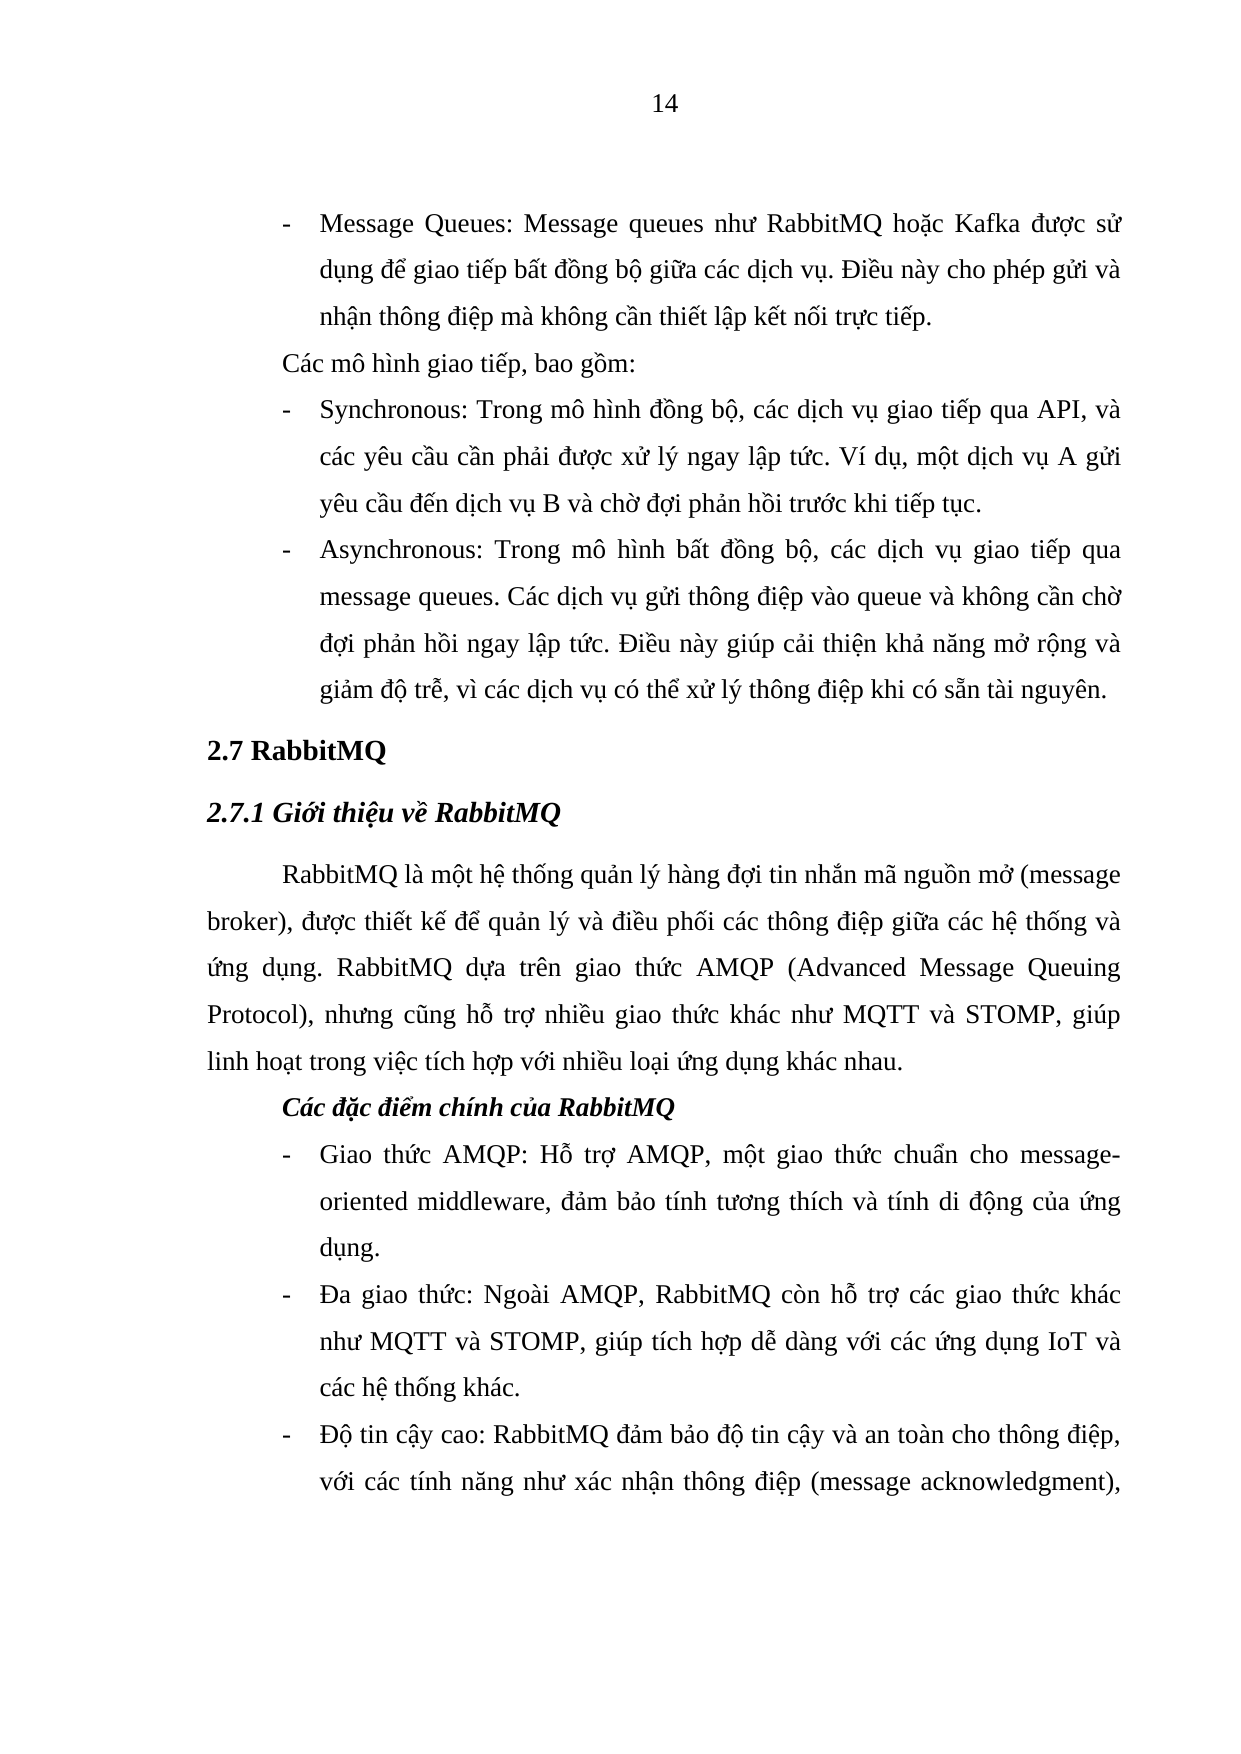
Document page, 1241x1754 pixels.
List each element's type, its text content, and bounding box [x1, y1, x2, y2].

list Message Queues: Message queues như RabbitMQ hoặc Kafka được sử dụng để giao tiếp bất đồng bộ giữa các dịch vụ. Điều này cho phép gửi và nhận thông điệp mà không cần thiết lập kết nối trực tiếp. [282, 207, 1122, 331]
list Giao thức AMQP: Hỗ trợ AMQP, một giao thức chuẩn cho message-oriented middleware, đảm bảo tính tương thích và tính di động của ứng dụng. [282, 1138, 1122, 1263]
list Đa giao thức: Ngoài AMQP, RabbitMQ còn hỗ trợ các giao thức khác như MQTT và STOMP, giúp tích hợp dễ dàng với các ứng dụng IoT và các hệ thống khác. [282, 1278, 1122, 1403]
subtitle Giới thiệu về RabbitMQ [207, 795, 1122, 829]
list Asynchronous: Trong mô hình bất đồng bộ, các dịch vụ giao tiếp qua message queues. Các dịch vụ gửi thông điệp vào queue và không cần chờ đợi phản hồi ngay lập tức. Điều này giúp cải thiện khả năng mở rộng và giảm độ trễ, vì các dịch vụ có thể xử lý thông điệp khi có sẵn tài nguyên. [282, 533, 1122, 704]
text Các mô hình giao tiếp, bao gồm: [207, 347, 1122, 378]
list Synchronous: Trong mô hình đồng bộ, các dịch vụ giao tiếp qua API, và các yêu cầu cần phải được xử lý ngay lập tức. Ví dụ, một dịch vụ A gửi yêu cầu đến dịch vụ B và chờ đợi phản hồi trước khi tiếp tục. [282, 393, 1122, 518]
text RabbitMQ là một hệ thống quản lý hàng đợi tin nhắn mã nguồn mở (message broker), được thiết kế để quản lý và điều phối các thông điệp giữa các hệ thống và ứng dụng. RabbitMQ dựa trên giao thức AMQP (Advanced Message Queuing Protocol), nhưng cũng hỗ trợ nhiều giao thức khác như MQTT và STOMP, giúp linh hoạt trong việc tích hợp với nhiều loại ứng dụng khác nhau. [207, 858, 1122, 1076]
subtitle RabbitMQ [207, 733, 1122, 766]
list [282, 1418, 1122, 1496]
text Các đặc điểm chính của RabbitMQ [207, 1092, 1122, 1123]
